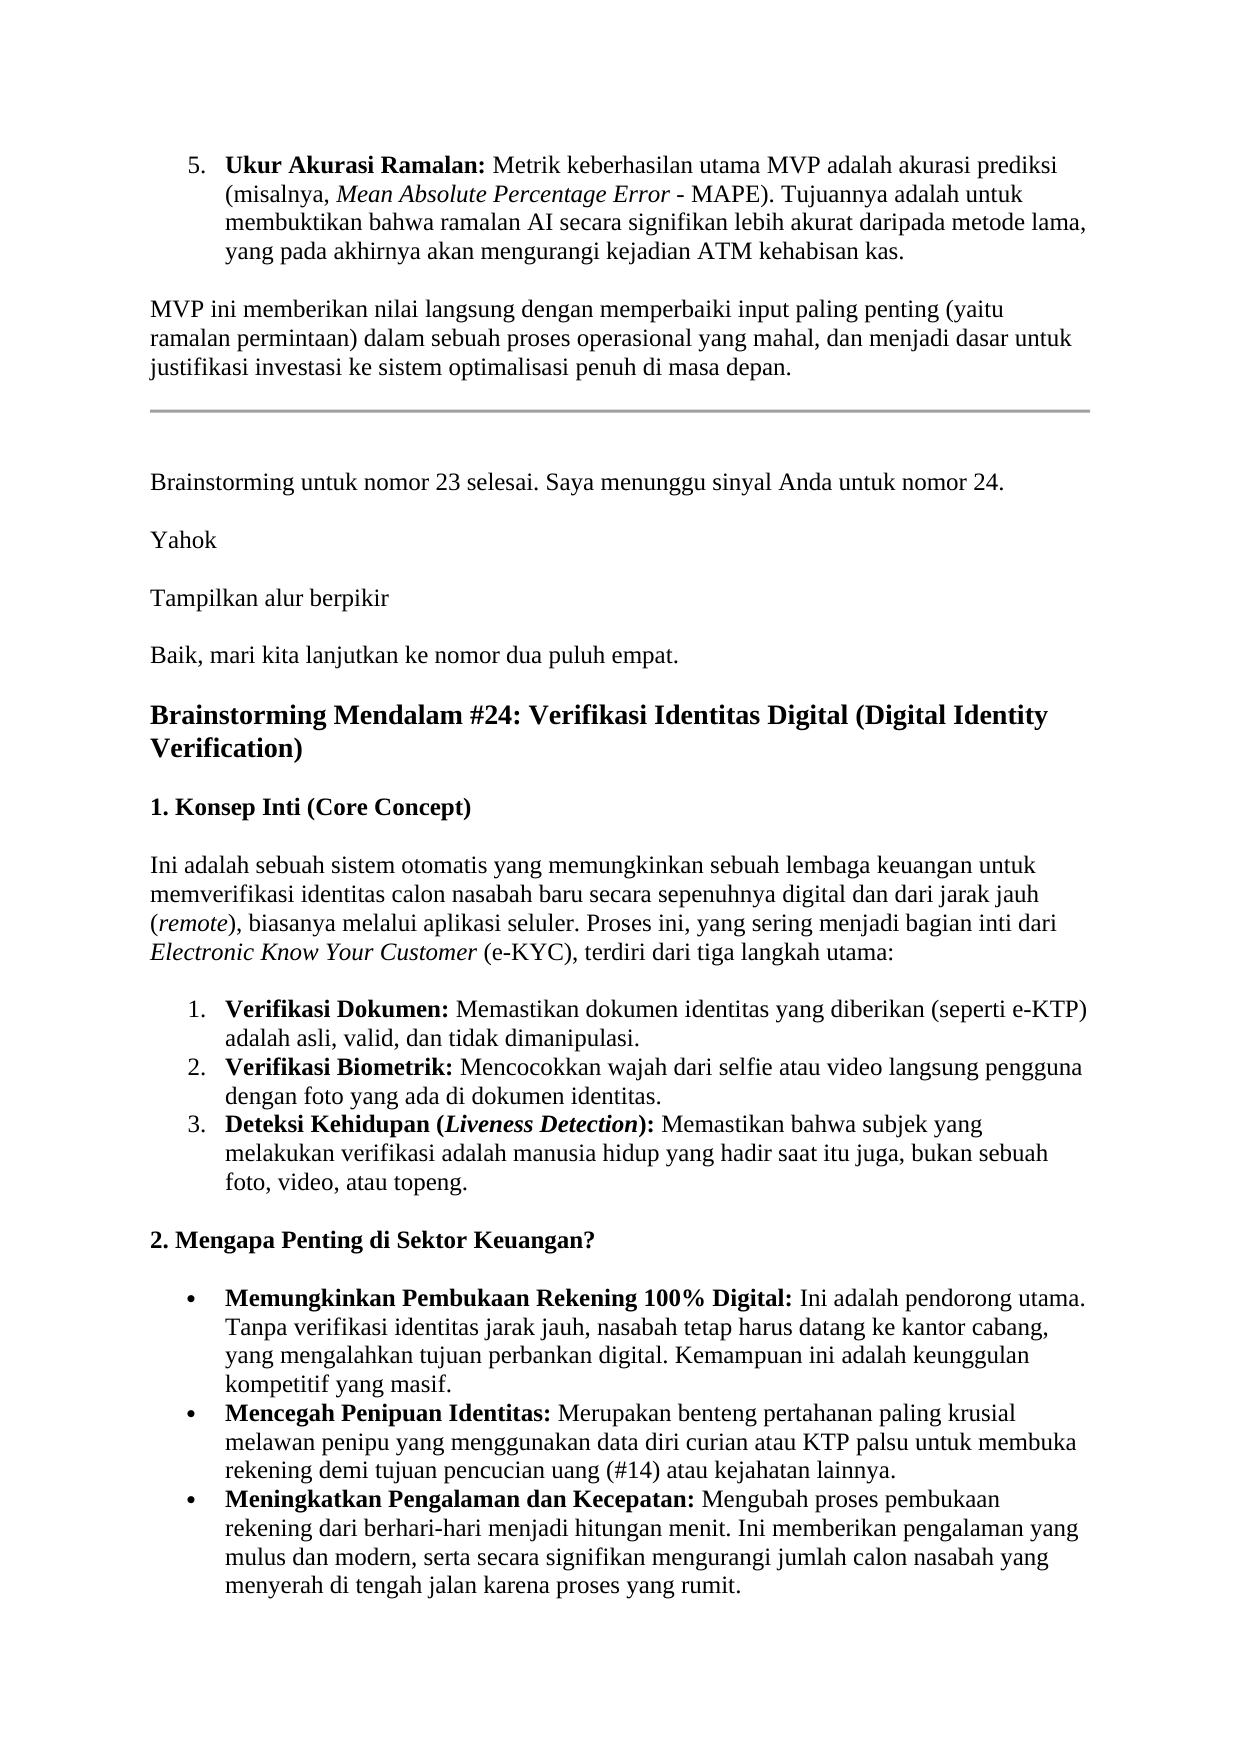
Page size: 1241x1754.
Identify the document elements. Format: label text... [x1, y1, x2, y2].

list Verifikasi Biometrik: Mencocokkan wajah dari selfie atau video langsung pengguna dengan foto yang ada di dokumen identitas. [187, 1052, 1090, 1109]
text Tampilkan alur berpikir [150, 583, 1090, 611]
text 1. Konsep Inti (Core Concept) [150, 792, 1090, 821]
text Brainstorming untuk nomor 23 selesai. Saya menunggu sinyal Anda untuk nomor 24. [150, 467, 1090, 496]
list Ukur Akurasi Ramalan: Metrik keberhasilan utama MVP adalah akurasi prediksi (misalnya, Mean Absolute Percentage Error - MAPE). Tujuannya adalah untuk membuktikan bahwa ramalan AI secara signifikan lebih akurat daripada metode lama, yang pada akhirnya akan mengurangi kejadian ATM kehabisan kas. [187, 150, 1090, 265]
list Memungkinkan Pembukaan Rekening 100% Digital: Ini adalah pendorong utama. Tanpa verifikasi identitas jarak jauh, nasabah tetap harus datang ke kantor cabang, yang mengalahkan tujuan perbankan digital. Kemampuan ini adalah keunggulan kompetitif yang masif. [187, 1283, 1090, 1398]
text 2. Mengapa Penting di Sektor Keuangan? [150, 1225, 1090, 1254]
list Verifikasi Dokumen: Memastikan dokumen identitas yang diberikan (seperti e-KTP) adalah asli, valid, dan tidak dimanipulasi. [187, 994, 1090, 1052]
list Deteksi Kehidupan (Liveness Detection): Memastikan bahwa subjek yang melakukan verifikasi adalah manusia hidup yang hadir saat itu juga, bukan sebuah foto, video, atau topeng. [187, 1109, 1090, 1196]
list Meningkatkan Pengalaman dan Kecepatan: Mengubah proses pembukaan rekening dari berhari-hari menjadi hitungan menit. Ini memberikan pengalaman yang mulus dan modern, serta secara signifikan mengurangi jumlah calon nasabah yang menyerah di tengah jalan karena proses yang rumit. [187, 1484, 1090, 1599]
text Brainstorming Mendalam #24: Verifikasi Identitas Digital (Digital Identity Verification) [150, 698, 1090, 763]
text Yahok [150, 525, 1090, 553]
text Ini adalah sebuah sistem otomatis yang memungkinkan sebuah lembaga keuangan untuk memverifikasi identitas calon nasabah baru secara sepenuhnya digital dan dari jarak jauh (remote), biasanya melalui aplikasi seluler. Proses ini, yang sering menjadi bagian inti dari Electronic Know Your Customer (e-KYC), terdiri dari tiga langkah utama: [150, 850, 1090, 965]
text MVP ini memberikan nilai langsung dengan memperbaiki input paling penting (yaitu ramalan permintaan) dalam sebuah proses operasional yang mahal, dan menjadi dasar untuk justifikasi investasi ke sistem optimalisasi penuh di masa depan. [150, 294, 1090, 380]
text Baik, mari kita lanjutkan ke nomor dua puluh empat. [150, 641, 1090, 669]
list Mencegah Penipuan Identitas: Merupakan benteng pertahanan paling krusial melawan penipu yang menggunakan data diri curian atau KTP palsu untuk membuka rekening demi tujuan pencucian uang (#14) atau kejahatan lainnya. [187, 1398, 1090, 1484]
